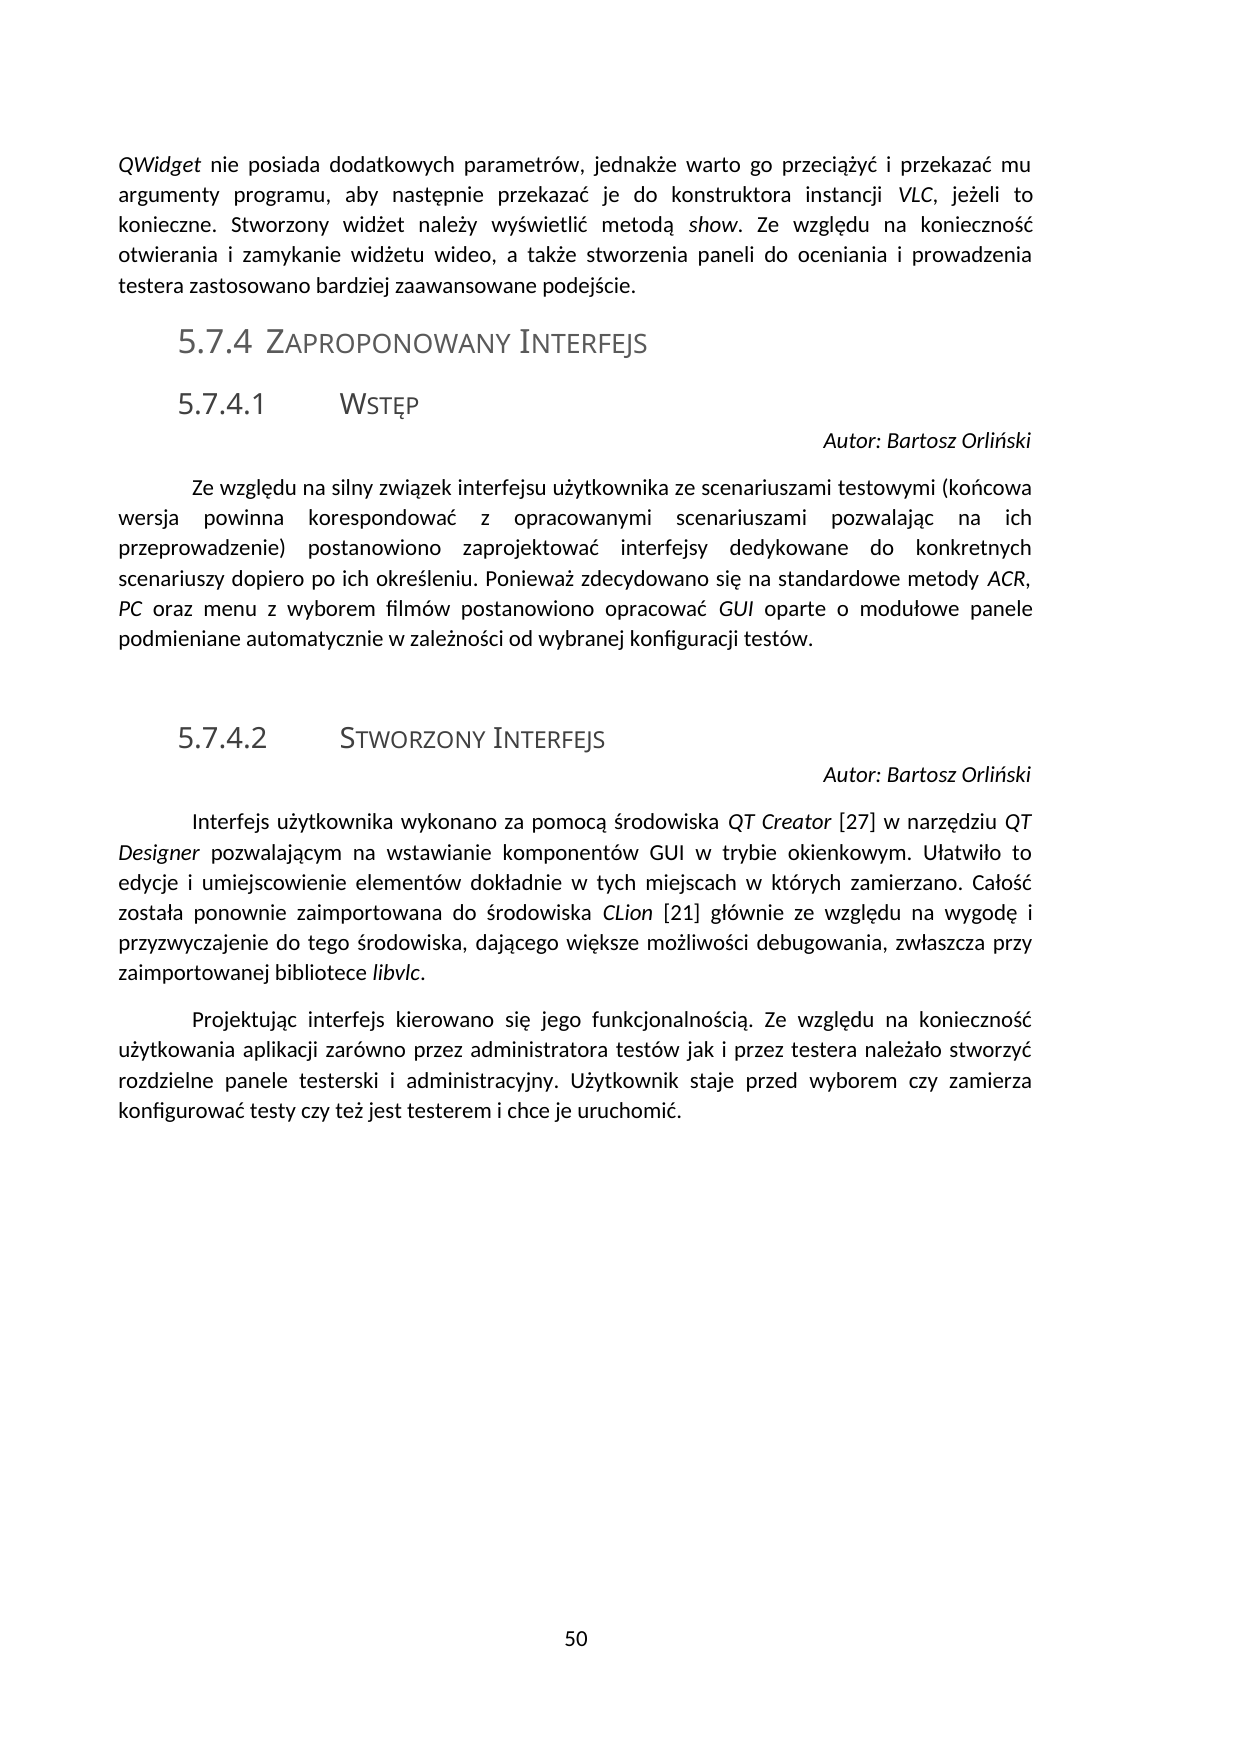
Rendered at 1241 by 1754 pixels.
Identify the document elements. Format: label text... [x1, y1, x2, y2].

text Ze względu na silny związek interfejsu użytkownika ze scenariuszami testowymi (końcowa wersja powinna korespondować z opracowanymi scenariuszami pozwalając na ich przeprowadzenie) postanowiono zaprojektować interfejsy dedykowane do konkretnych scenariuszy dopiero po ich określeniu. Ponieważ zdecydowano się na standardowe metody ACR, PC oraz menu z wyborem filmów postanowiono opracować GUI oparte o modułowe panele podmieniane automatycznie w zależności od wybranej konfiguracji testów. [118, 473, 1033, 652]
text Projektując interfejs kierowano się jego funkcjonalnością. Ze względu na konieczność użytkowania aplikacji zarówno przez administratora testów jak i przez testera należało stworzyć rozdzielne panele testerski i administracyjny. Użytkownik staje przed wyborem czy zamierza konfigurować testy czy też jest testerem i chce je uruchomić. [118, 1005, 1033, 1124]
text Interfejs użytkownika wykonano za pomocą środowiska QT Creator w narzędziu QT Designer pozwalającym na wstawianie komponentów GUI w trybie okienkowym. Ułatwiło to edycje i umiejscowienie elementów dokładnie w tych miejscach w których zamierzano. Całość została ponownie zaimportowana do środowiska CLion głównie ze względu na wygodę i przyzwyczajenie do tego środowiska, dającego większe możliwości debugowania, zwłaszcza przy zaimportowanej bibliotece libvlc. [118, 807, 1033, 987]
subtitle Wstęp [177, 383, 1033, 423]
subtitle Zaproponowany Interfejs [177, 318, 1033, 363]
text Autor: Bartosz Orliński [118, 426, 1033, 454]
text Autor: Bartosz Orliński [118, 761, 1033, 789]
subtitle Stworzony Interfejs [177, 718, 1033, 757]
